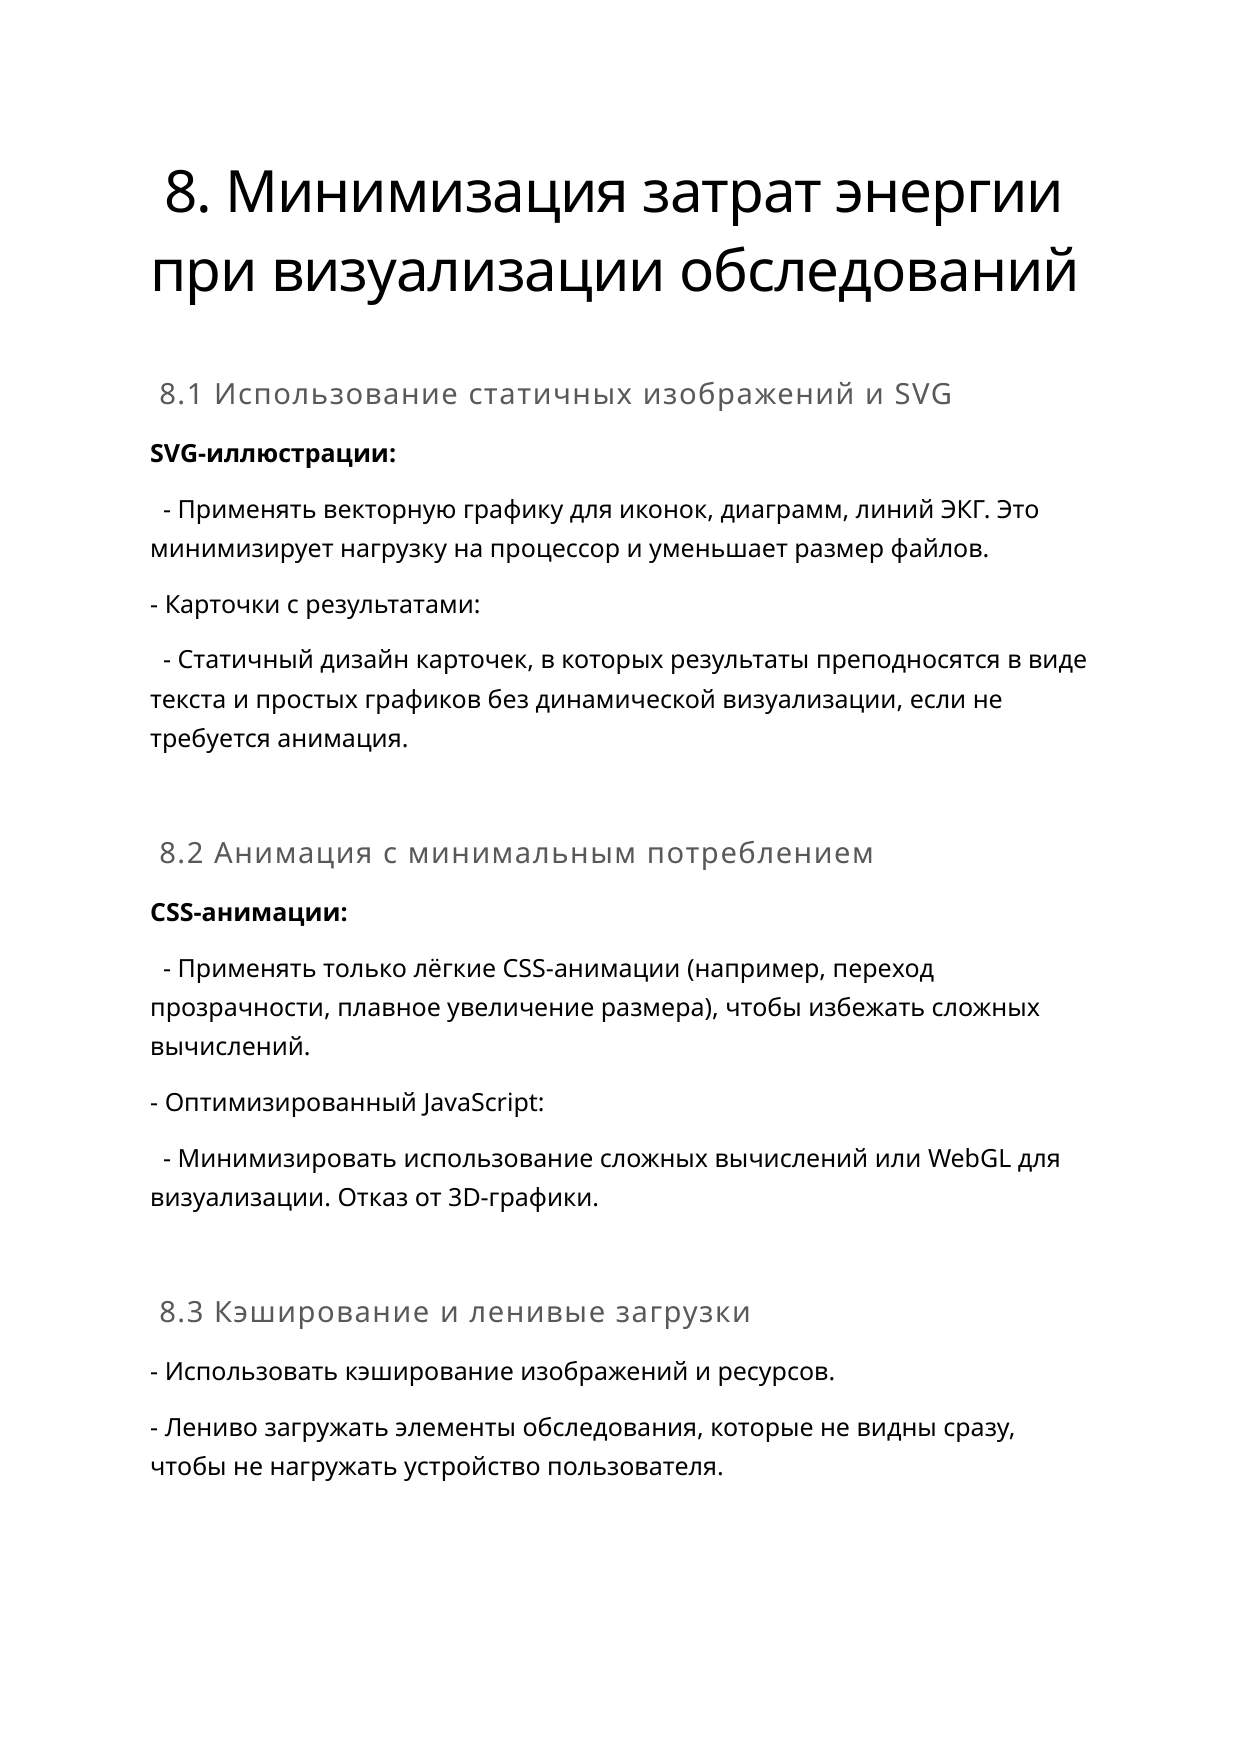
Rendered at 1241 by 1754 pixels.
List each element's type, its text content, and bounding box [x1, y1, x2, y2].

text - Карточки с результатами: [150, 586, 1090, 620]
subtitle 8.3 Кэширование и ленивые загрузки [150, 1291, 1090, 1331]
text - Статичный дизайн карточек, в которых результаты преподносятся в виде текста и простых графиков без динамической визуализации, если не требуется анимация. [150, 642, 1090, 754]
text - Лениво загружать элементы обследования, которые не видны сразу, чтобы не нагружать устройство пользователя. [150, 1409, 1090, 1482]
text - Применять векторную графику для иконок, диаграмм, линий ЭКГ. Это минимизирует нагрузку на процессор и уменьшает размер файлов. [150, 491, 1090, 564]
title 8. Минимизация затрат энергии при визуализации обследований [150, 150, 1090, 309]
text - Оптимизированный JavaScript: [150, 1084, 1090, 1118]
text - Использовать кэширование изображений и ресурсов. [150, 1353, 1090, 1387]
subtitle 8.2 Анимация с минимальным потреблением [150, 832, 1090, 872]
text - Минимизировать использование сложных вычислений или WebGL для визуализации. Отказ от 3D-графики. [150, 1140, 1090, 1213]
text SVG-иллюстрации: [150, 435, 1090, 469]
text - Применять только лёгкие CSS-анимации (например, переход прозрачности, плавное увеличение размера), чтобы избежать сложных вычислений. [150, 950, 1090, 1063]
text CSS-анимации: [150, 894, 1090, 928]
subtitle 8.1 Использование статичных изображений и SVG [150, 373, 1090, 413]
